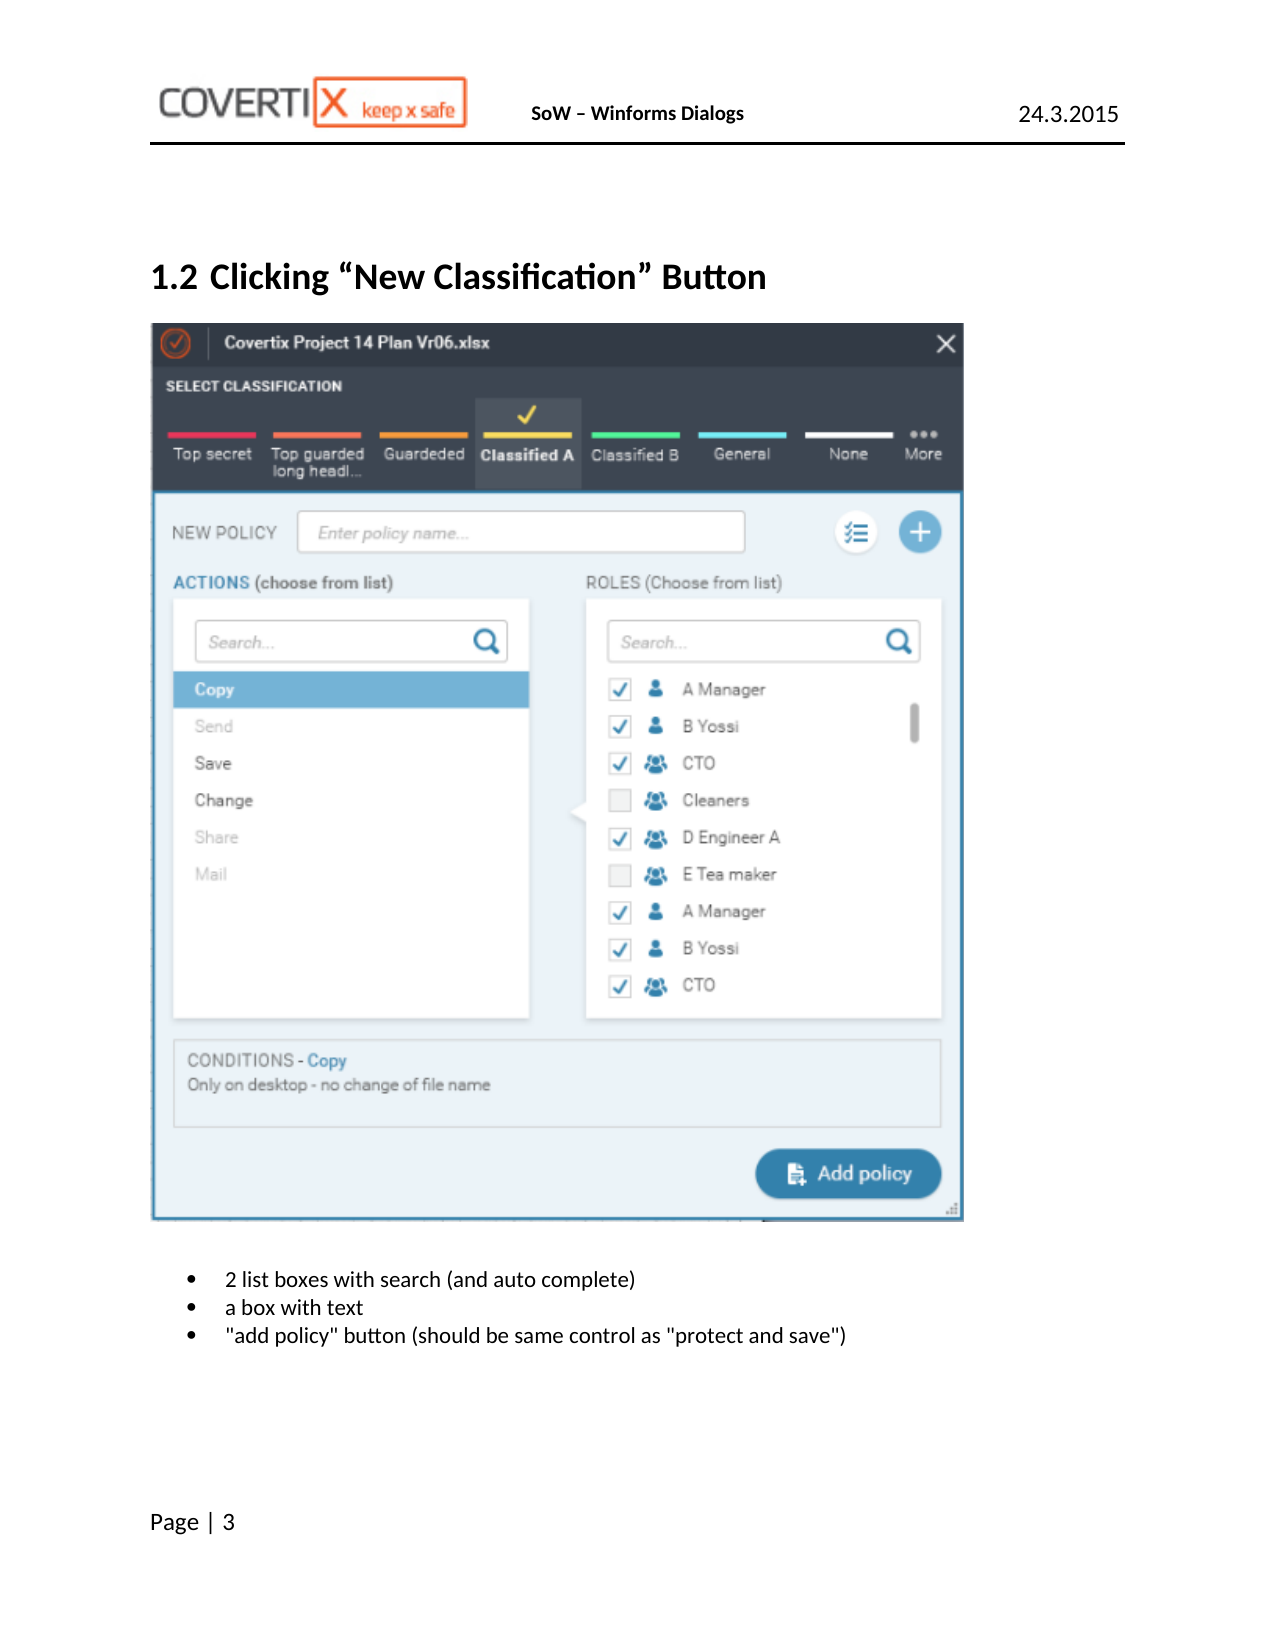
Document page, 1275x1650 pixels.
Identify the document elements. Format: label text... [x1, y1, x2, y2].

subtitle Clicking “New Classification” Button [150, 253, 1125, 298]
picture [150, 323, 964, 1222]
list "add policy" button (should be same control as "protect and save") [187, 1321, 1125, 1349]
list a box with text [187, 1293, 1125, 1321]
picture [159, 73, 468, 132]
list 2 list boxes with search (and auto complete) [187, 1265, 1125, 1293]
